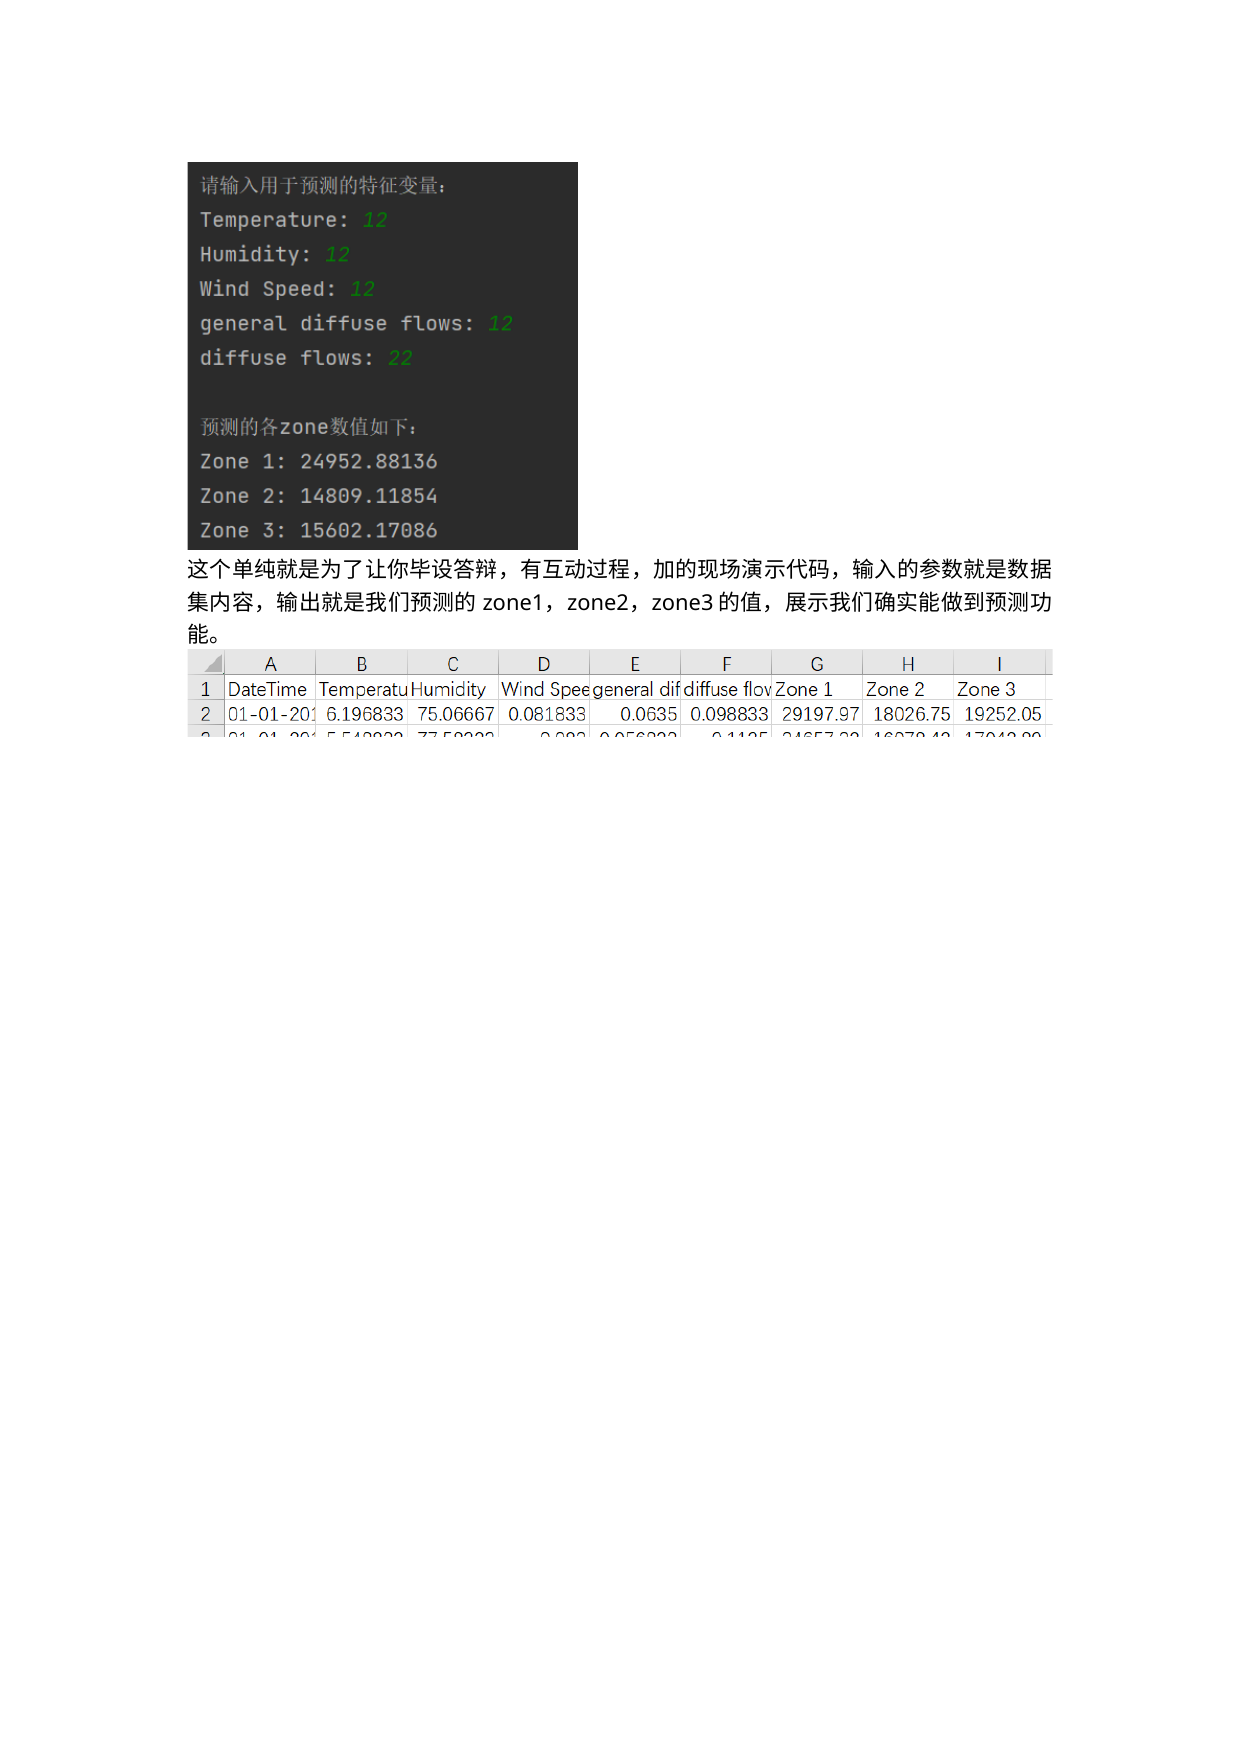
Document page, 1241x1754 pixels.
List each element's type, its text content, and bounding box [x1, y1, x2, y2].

picture [187, 649, 1053, 737]
text 这个单纯就是为了让你毕设答辩，有互动过程，加的现场演示代码，输入的参数就是数据集内容，输出就是我们预测的zone1，zone2，zone3的值，展示我们确实能做到预测功能。 [187, 552, 1053, 649]
picture [187, 162, 578, 550]
